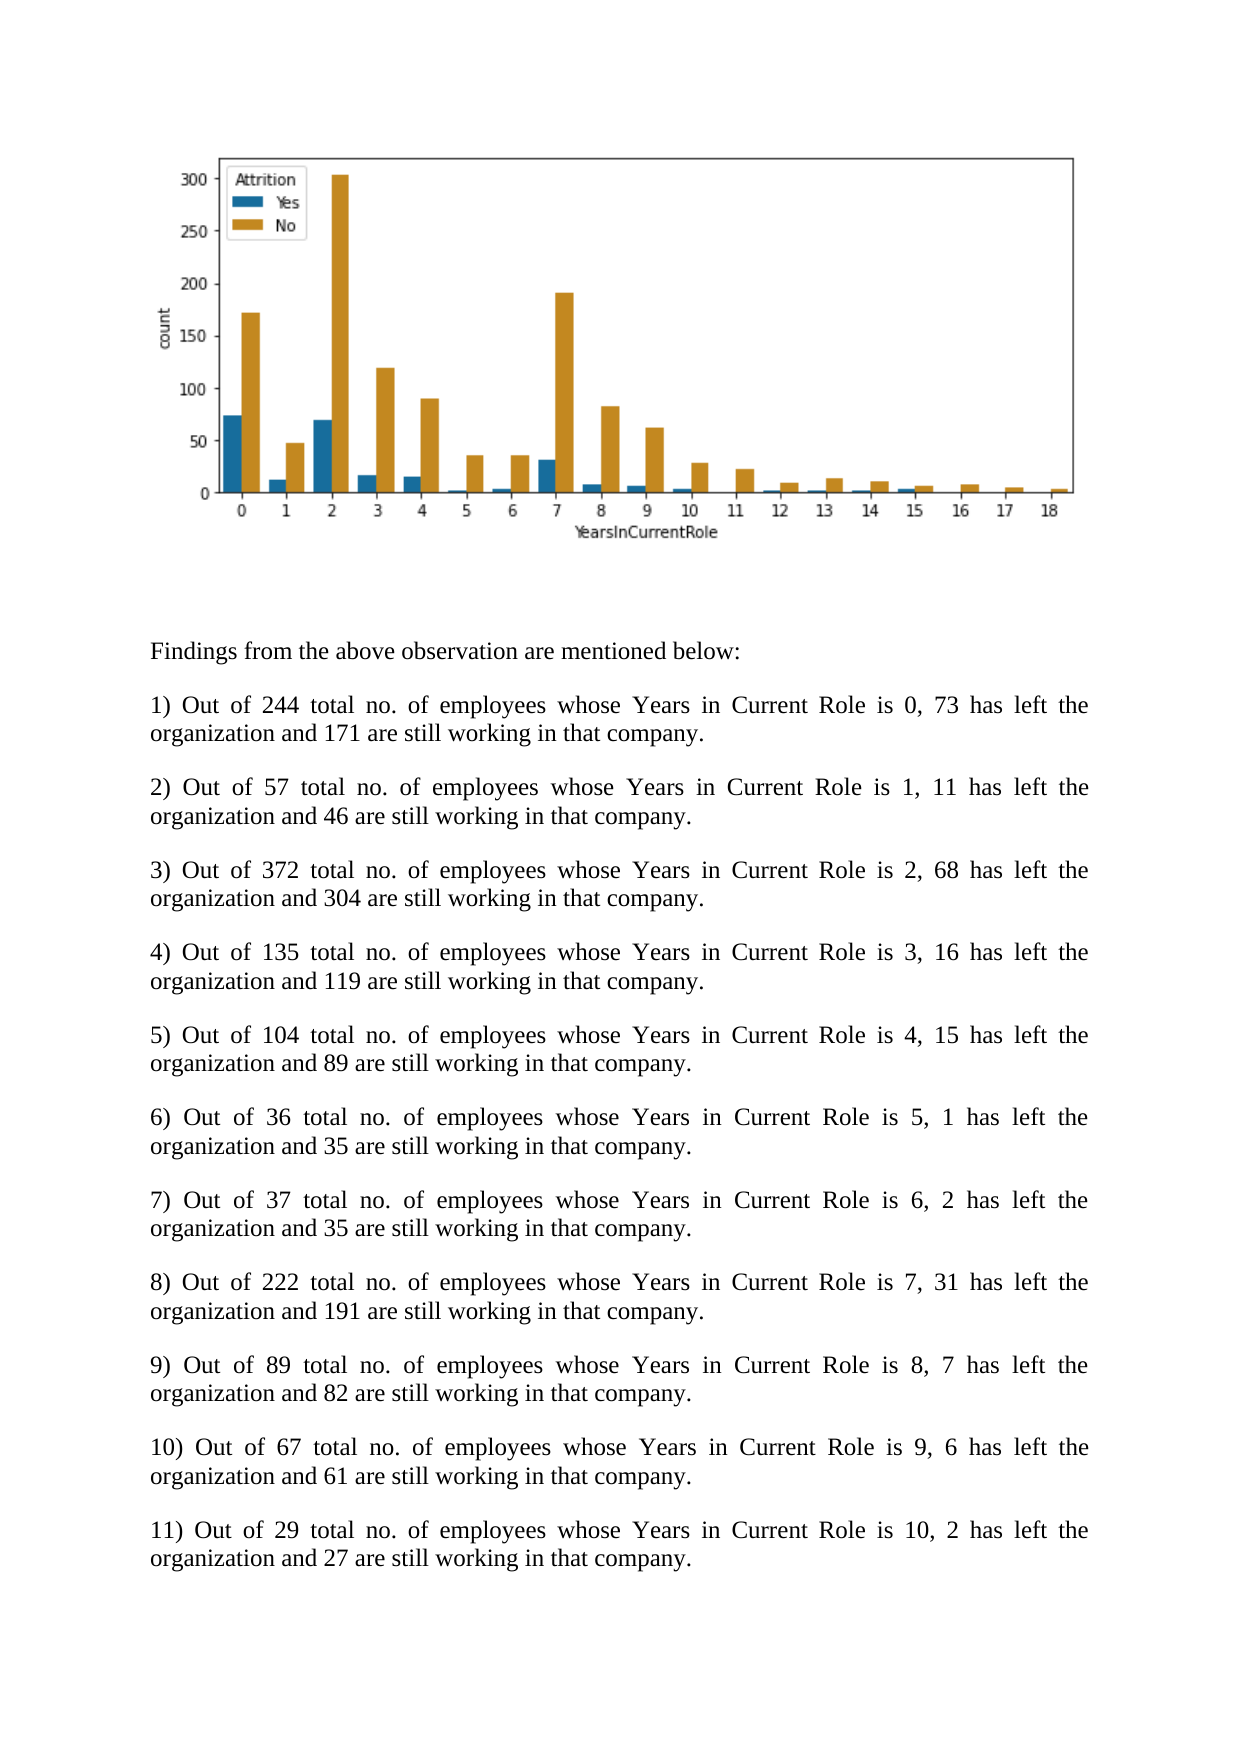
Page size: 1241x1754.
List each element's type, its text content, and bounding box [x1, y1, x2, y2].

text 2) Out of 57 total no. of employees whose Years in Current Role is 1, 11 has left the organization and 46 are still working in that company. [150, 772, 1090, 830]
picture [150, 150, 1091, 552]
text 1) Out of 244 total no. of employees whose Years in Current Role is 0, 73 has left the organization and 171 are still working in that company. [150, 690, 1090, 747]
text 9) Out of 89 total no. of employees whose Years in Current Role is 8, 7 has left the organization and 82 are still working in that company. [150, 1350, 1090, 1407]
text 6) Out of 36 total no. of employees whose Years in Current Role is 5, 1 has left the organization and 35 are still working in that company. [150, 1102, 1090, 1160]
text 8) Out of 222 total no. of employees whose Years in Current Role is 7, 31 has left the organization and 191 are still working in that company. [150, 1267, 1090, 1325]
text 10) Out of 67 total no. of employees whose Years in Current Role is 9, 6 has left the organization and 61 are still working in that company. [150, 1432, 1090, 1490]
text 3) Out of 372 total no. of employees whose Years in Current Role is 2, 68 has left the organization and 304 are still working in that company. [150, 855, 1090, 912]
text 11) Out of 29 total no. of employees whose Years in Current Role is 10, 2 has left the organization and 27 are still working in that company. [150, 1515, 1090, 1572]
text 4) Out of 135 total no. of employees whose Years in Current Role is 3, 16 has left the organization and 119 are still working in that company. [150, 937, 1090, 995]
text 5) Out of 104 total no. of employees whose Years in Current Role is 4, 15 has left the organization and 89 are still working in that company. [150, 1020, 1090, 1077]
text Findings from the above observation are mentioned below: [150, 636, 1090, 665]
text 7) Out of 37 total no. of employees whose Years in Current Role is 6, 2 has left the organization and 35 are still working in that company. [150, 1185, 1090, 1242]
